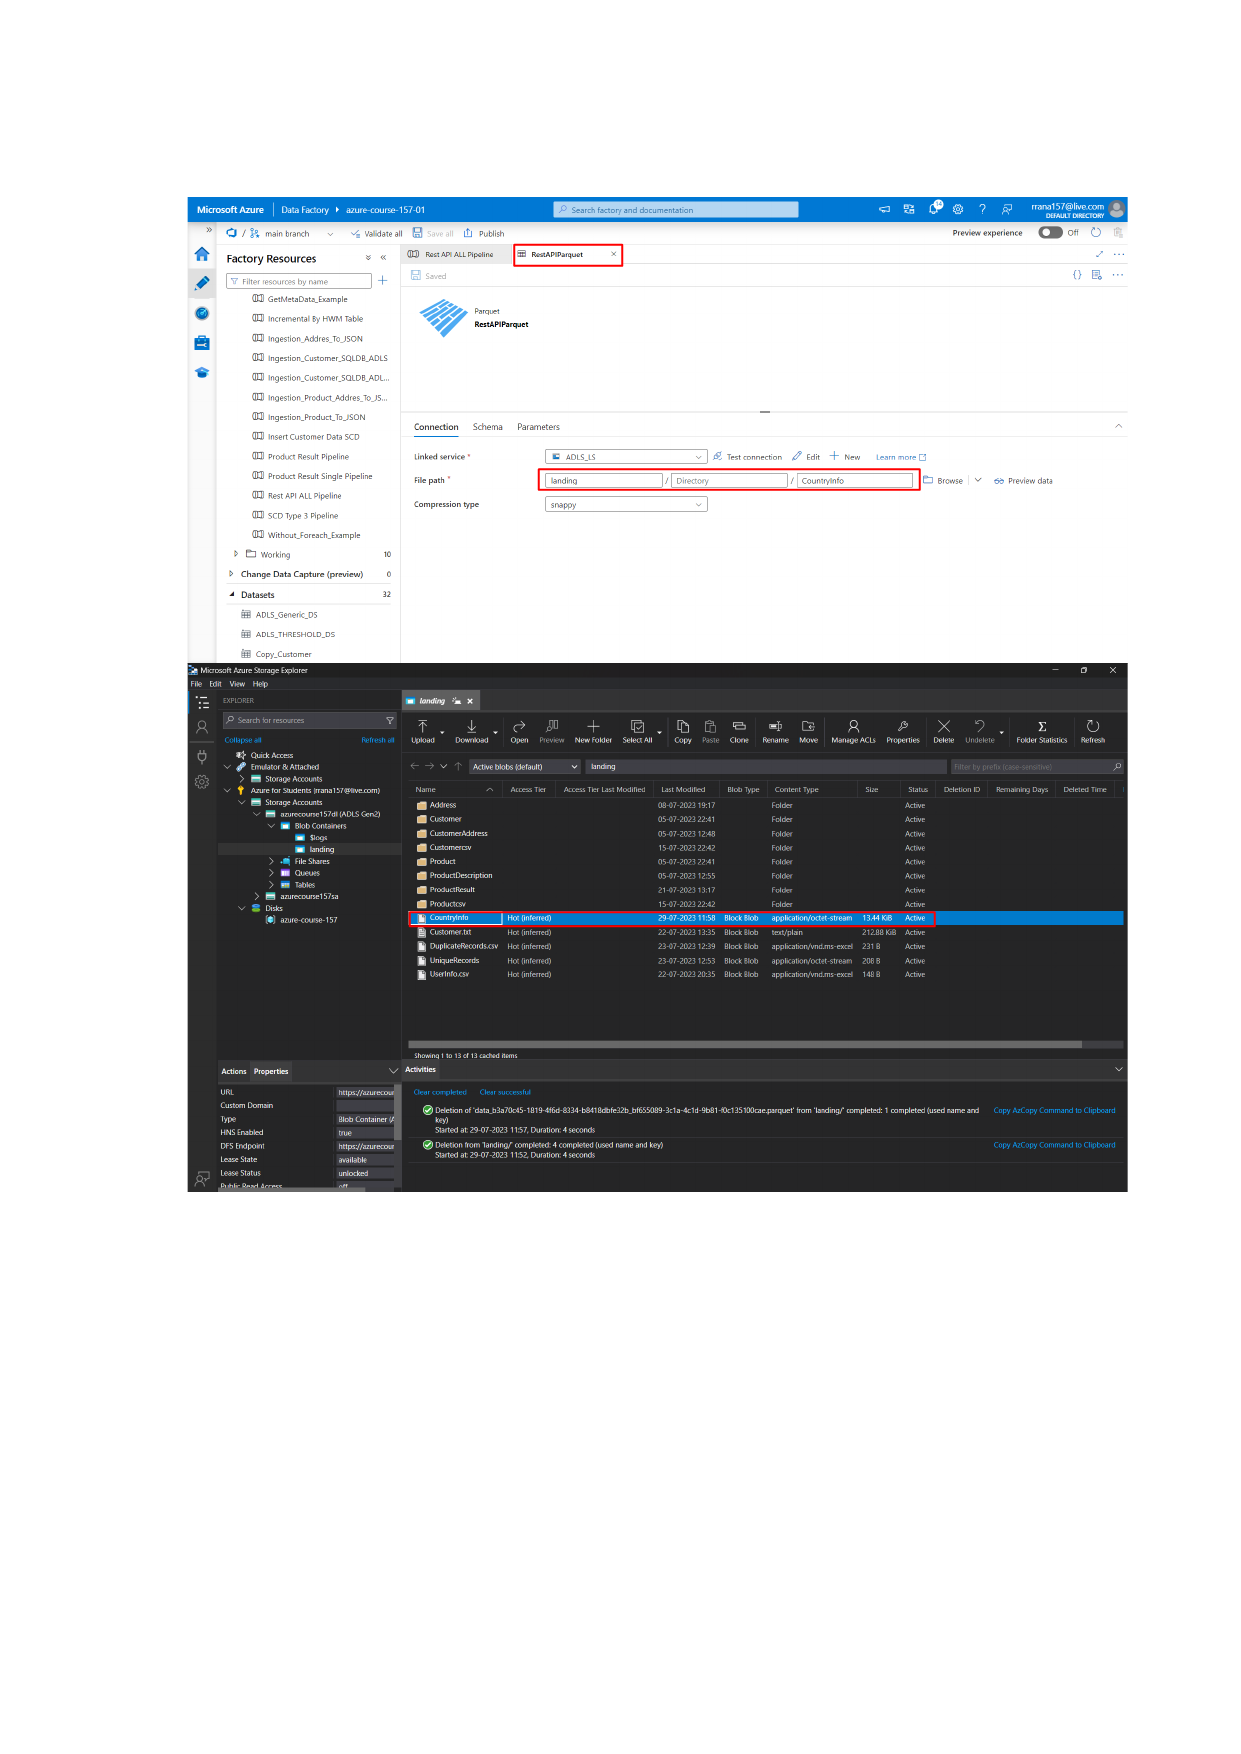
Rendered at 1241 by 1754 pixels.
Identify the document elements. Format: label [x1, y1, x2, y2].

picture [187, 197, 1128, 1192]
